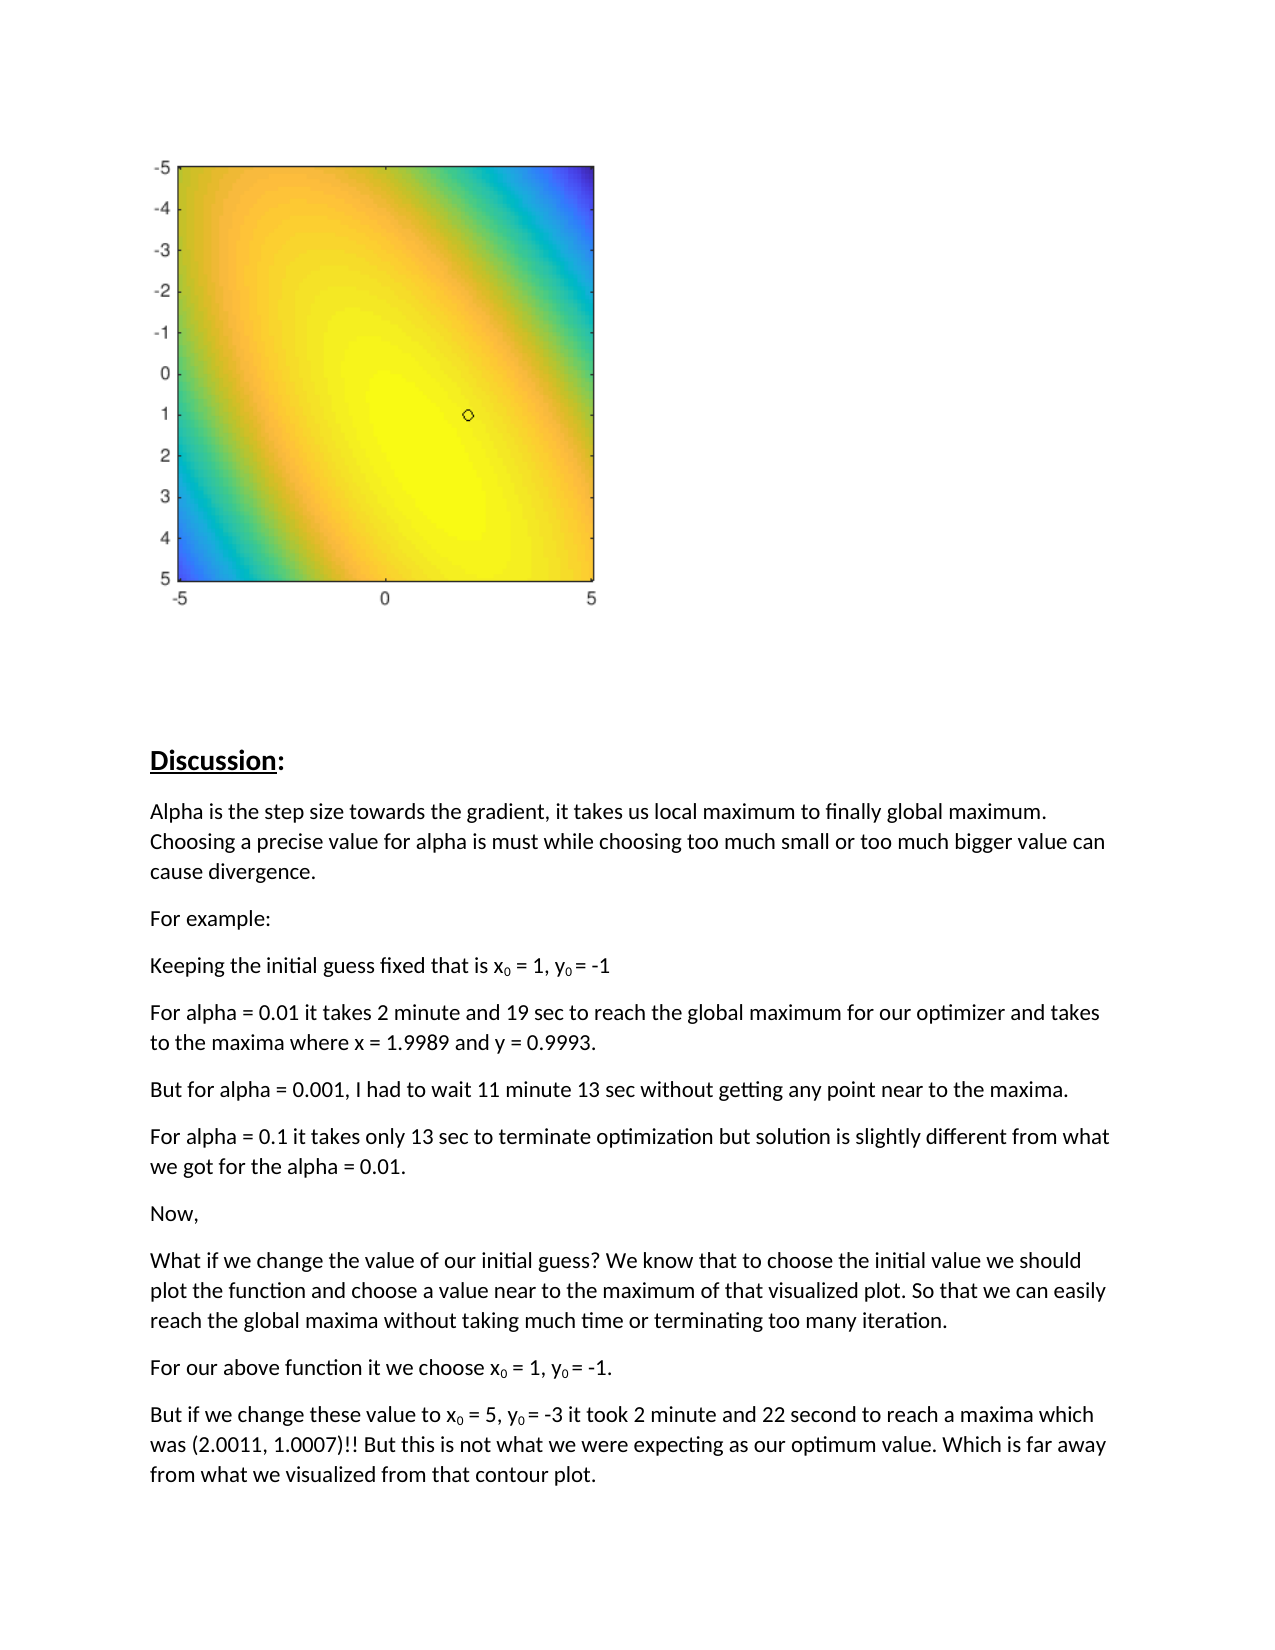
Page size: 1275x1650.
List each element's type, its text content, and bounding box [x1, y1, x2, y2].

text For alpha = 0.1 it takes only 13 sec to terminate optimization but solution is slightly different from what we got for the alpha = 0.01. [150, 1122, 1125, 1180]
text But if we change these value to x0 = 5, y0 = -3 it took 2 minute and 22 second to reach a maxima which was (2.0011, 1.0007)!! But this is not what we were expecting as our optimum value. Which is far away from what we visualized from that contour plot. [150, 1400, 1125, 1489]
text Discussion: [150, 742, 1125, 778]
text Keeping the initial guess fixed that is x0 = 1, y0 = -1 [150, 951, 1125, 979]
text For example: [150, 904, 1125, 932]
text What if we change the value of our initial guess? We know that to choose the initial value we should plot the function and choose a value near to the maximum of that visualized plot. So that we can easily reach the global maxima without taking much time or terminating too many iteration. [150, 1246, 1125, 1334]
text Alpha is the step size towards the gradient, it takes us local maximum to finally global maximum. Choosing a precise value for alpha is must while choosing too much small or too much bigger value can cause divergence. [150, 797, 1125, 886]
text For alpha = 0.01 it takes 2 minute and 19 sec to reach the global maximum for our optimizer and takes to the maxima where x = 1.9989 and y = 0.9993. [150, 998, 1125, 1056]
text But for alpha = 0.001, I had to wait 11 minute 13 sec without getting any point near to the maxima. [150, 1075, 1125, 1103]
text Now, [150, 1199, 1125, 1227]
picture [150, 150, 618, 619]
text For our above function it we choose x0 = 1, y0 = -1. [150, 1353, 1125, 1381]
